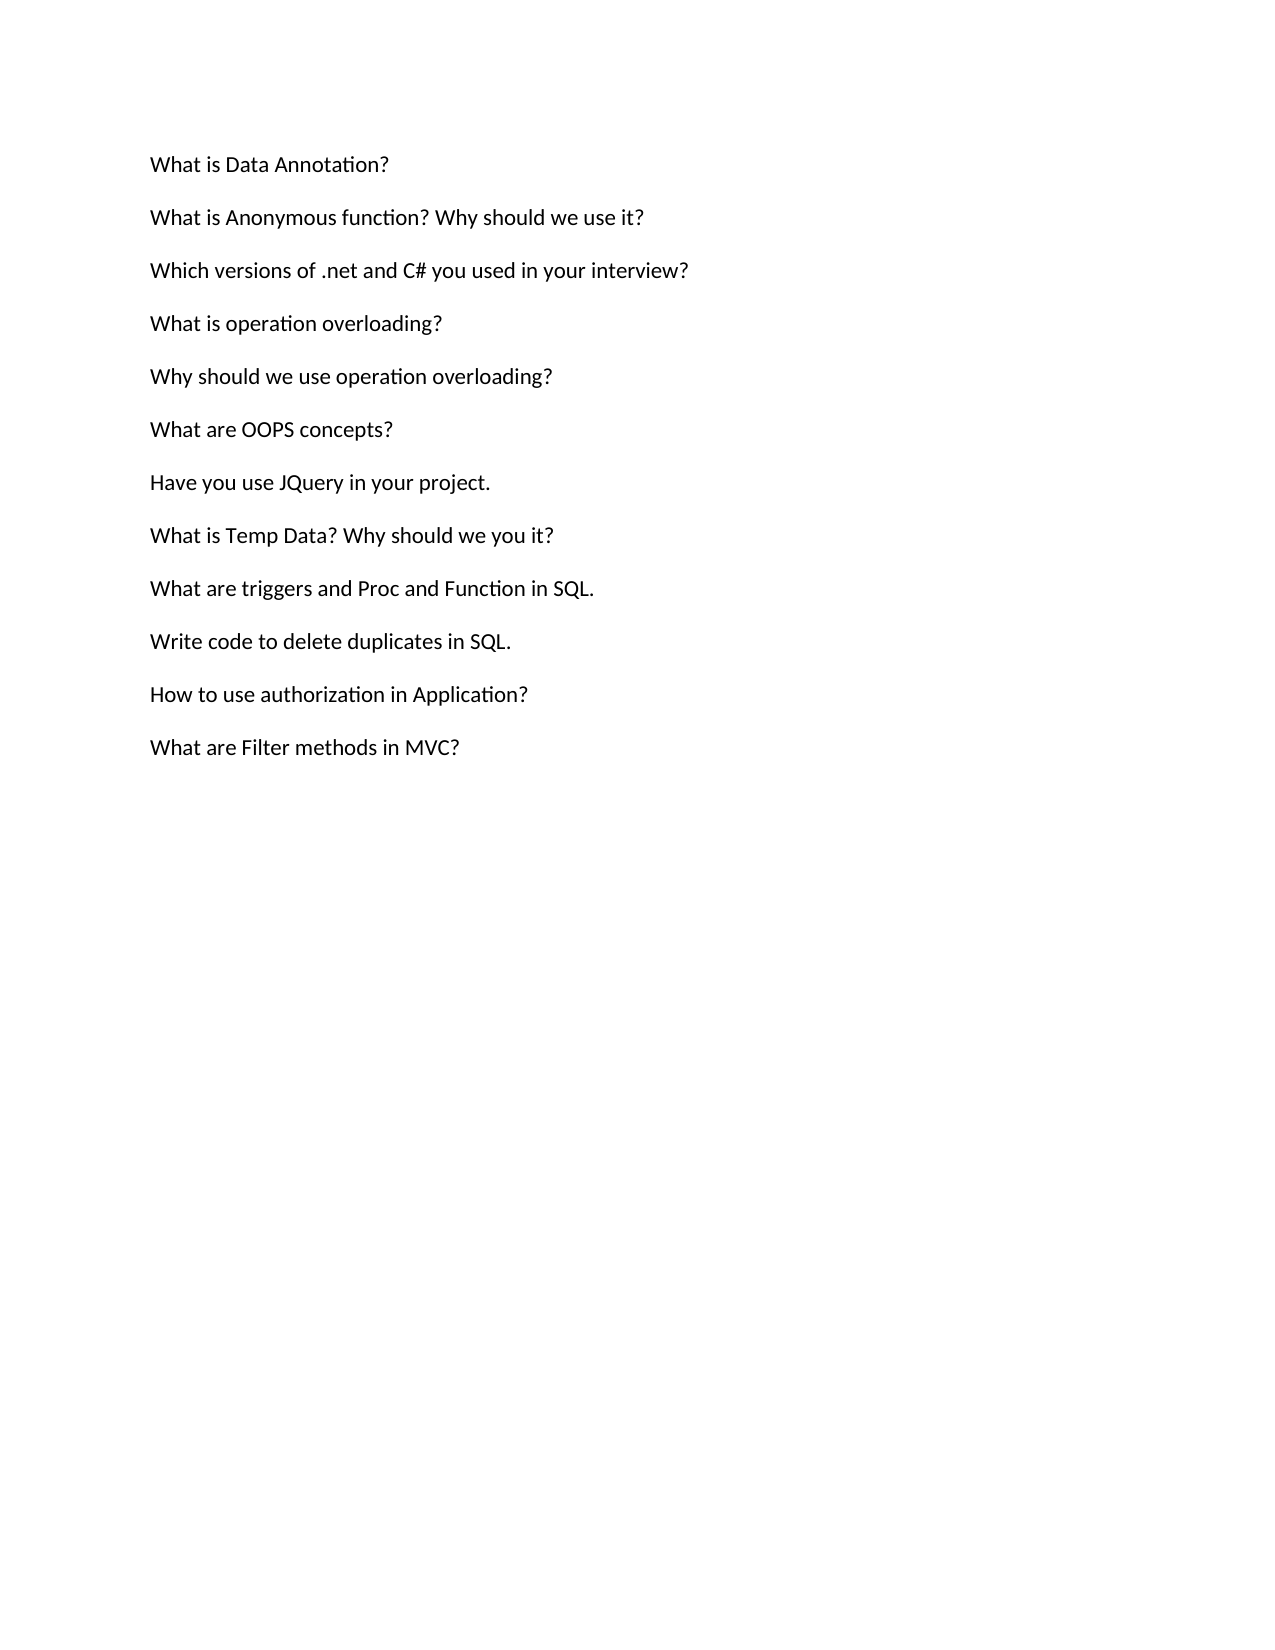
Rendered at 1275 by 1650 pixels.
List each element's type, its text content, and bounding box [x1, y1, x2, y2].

text What is Temp Data? Why should we you it? [150, 521, 1125, 549]
text How to use authorization in Application? [150, 680, 1125, 708]
text Why should we use operation overloading? [150, 362, 1125, 390]
text Have you use JQuery in your project. [150, 468, 1125, 496]
text What is Anonymous function? Why should we use it? [150, 203, 1125, 231]
text Write code to delete duplicates in SQL. [150, 627, 1125, 655]
text What is Data Annotation? [150, 150, 1125, 178]
text What is operation overloading? [150, 309, 1125, 337]
text What are Filter methods in MVC? [150, 733, 1125, 761]
text What are triggers and Proc and Function in SQL. [150, 574, 1125, 602]
text What are OOPS concepts? [150, 415, 1125, 443]
text Which versions of .net and C# you used in your interview? [150, 256, 1125, 284]
